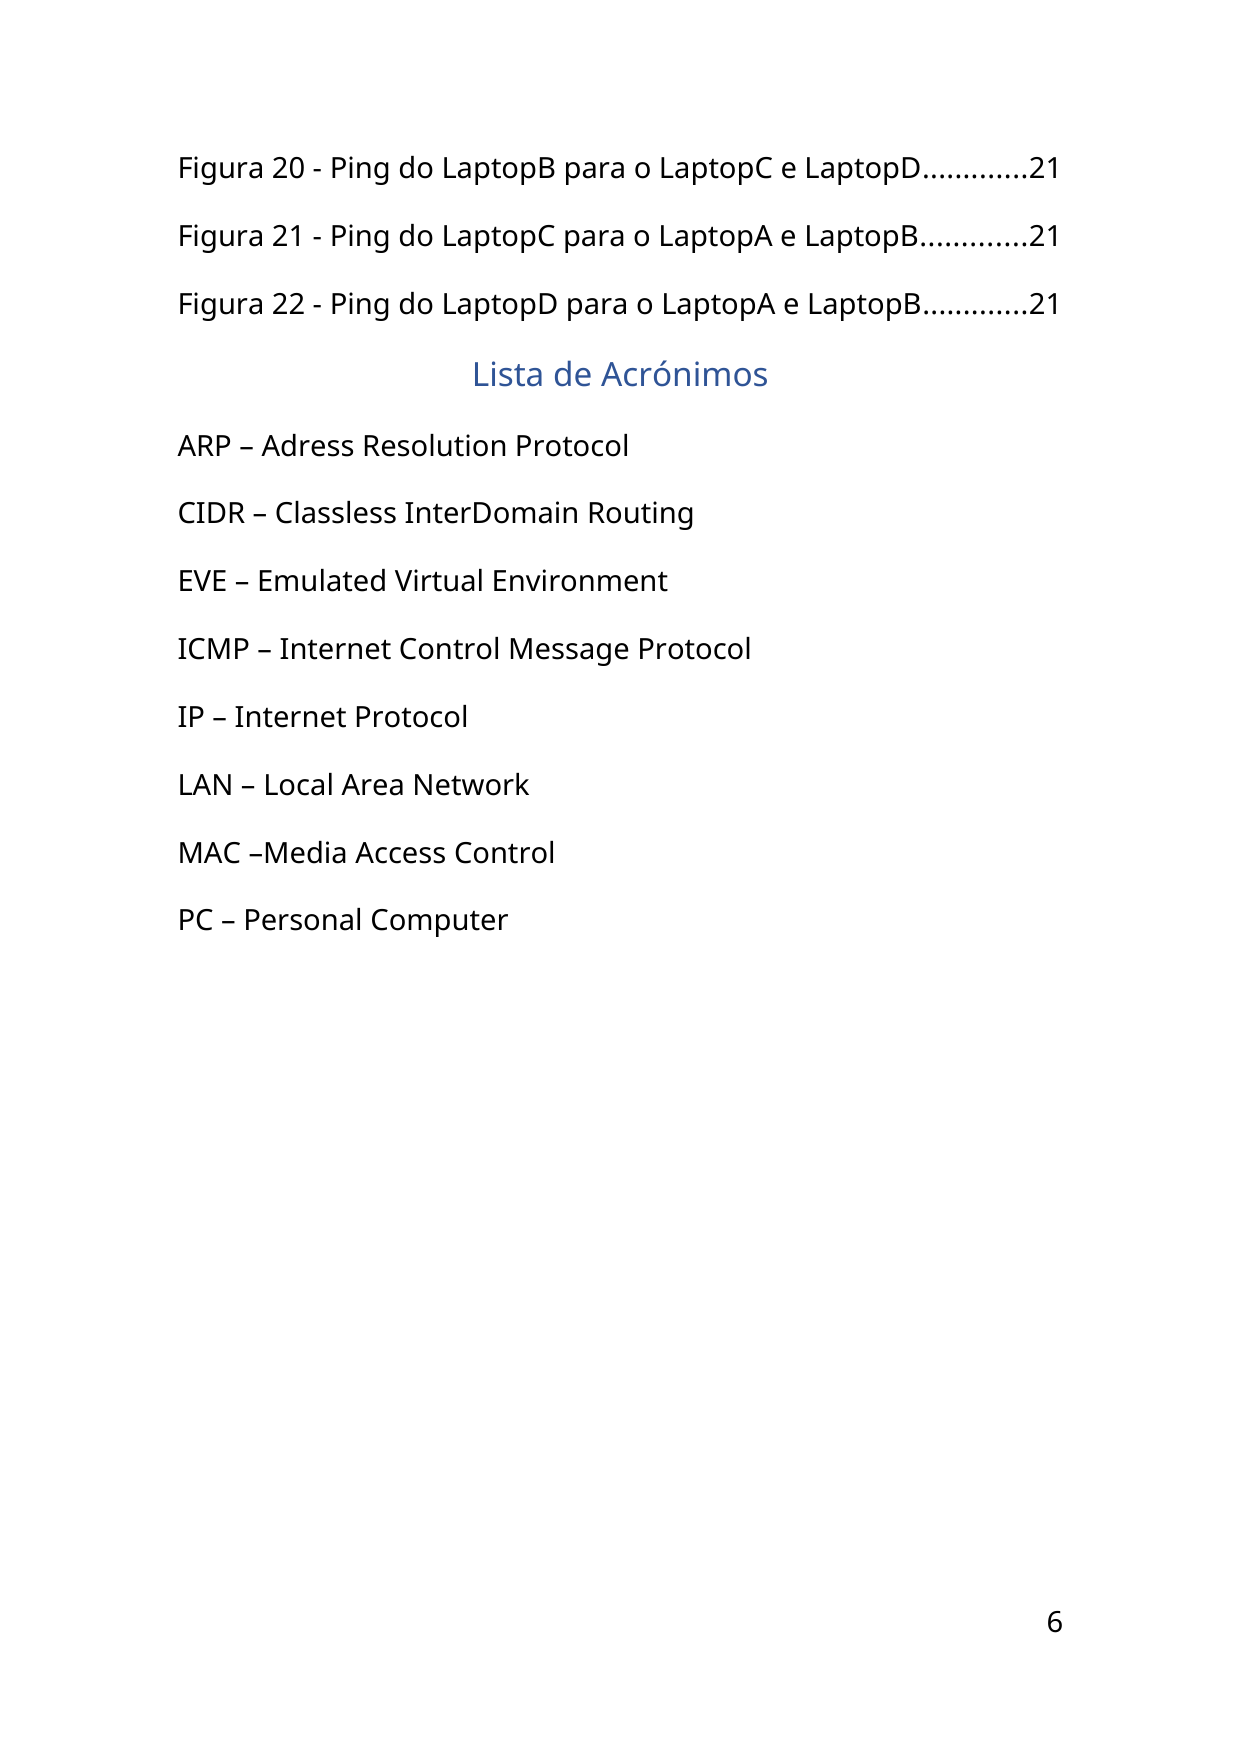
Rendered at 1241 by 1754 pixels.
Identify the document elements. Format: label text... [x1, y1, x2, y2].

text MAC –Media Access Control [177, 832, 1063, 872]
subtitle Lista de Acrónimos [177, 351, 1063, 396]
text LAN – Local Area Network [177, 764, 1063, 804]
text IP – Internet Protocol [177, 696, 1063, 736]
text ARP – Adress Resolution Protocol [177, 425, 1063, 465]
text ICMP – Internet Control Message Protocol [177, 628, 1063, 668]
text Figura 20 - Ping do LaptopB para o LaptopC e LaptopD 21 [177, 148, 1063, 187]
text Figura 22 - Ping do LaptopD para o LaptopA e LaptopB 21 [177, 283, 1063, 323]
text Figura 21 - Ping do LaptopC para o LaptopA e LaptopB 21 [177, 215, 1063, 255]
text CIDR – Classless InterDomain Routing [177, 493, 1063, 532]
text EVE – Emulated Virtual Environment [177, 561, 1063, 600]
text PC – Personal Computer [177, 900, 1063, 939]
